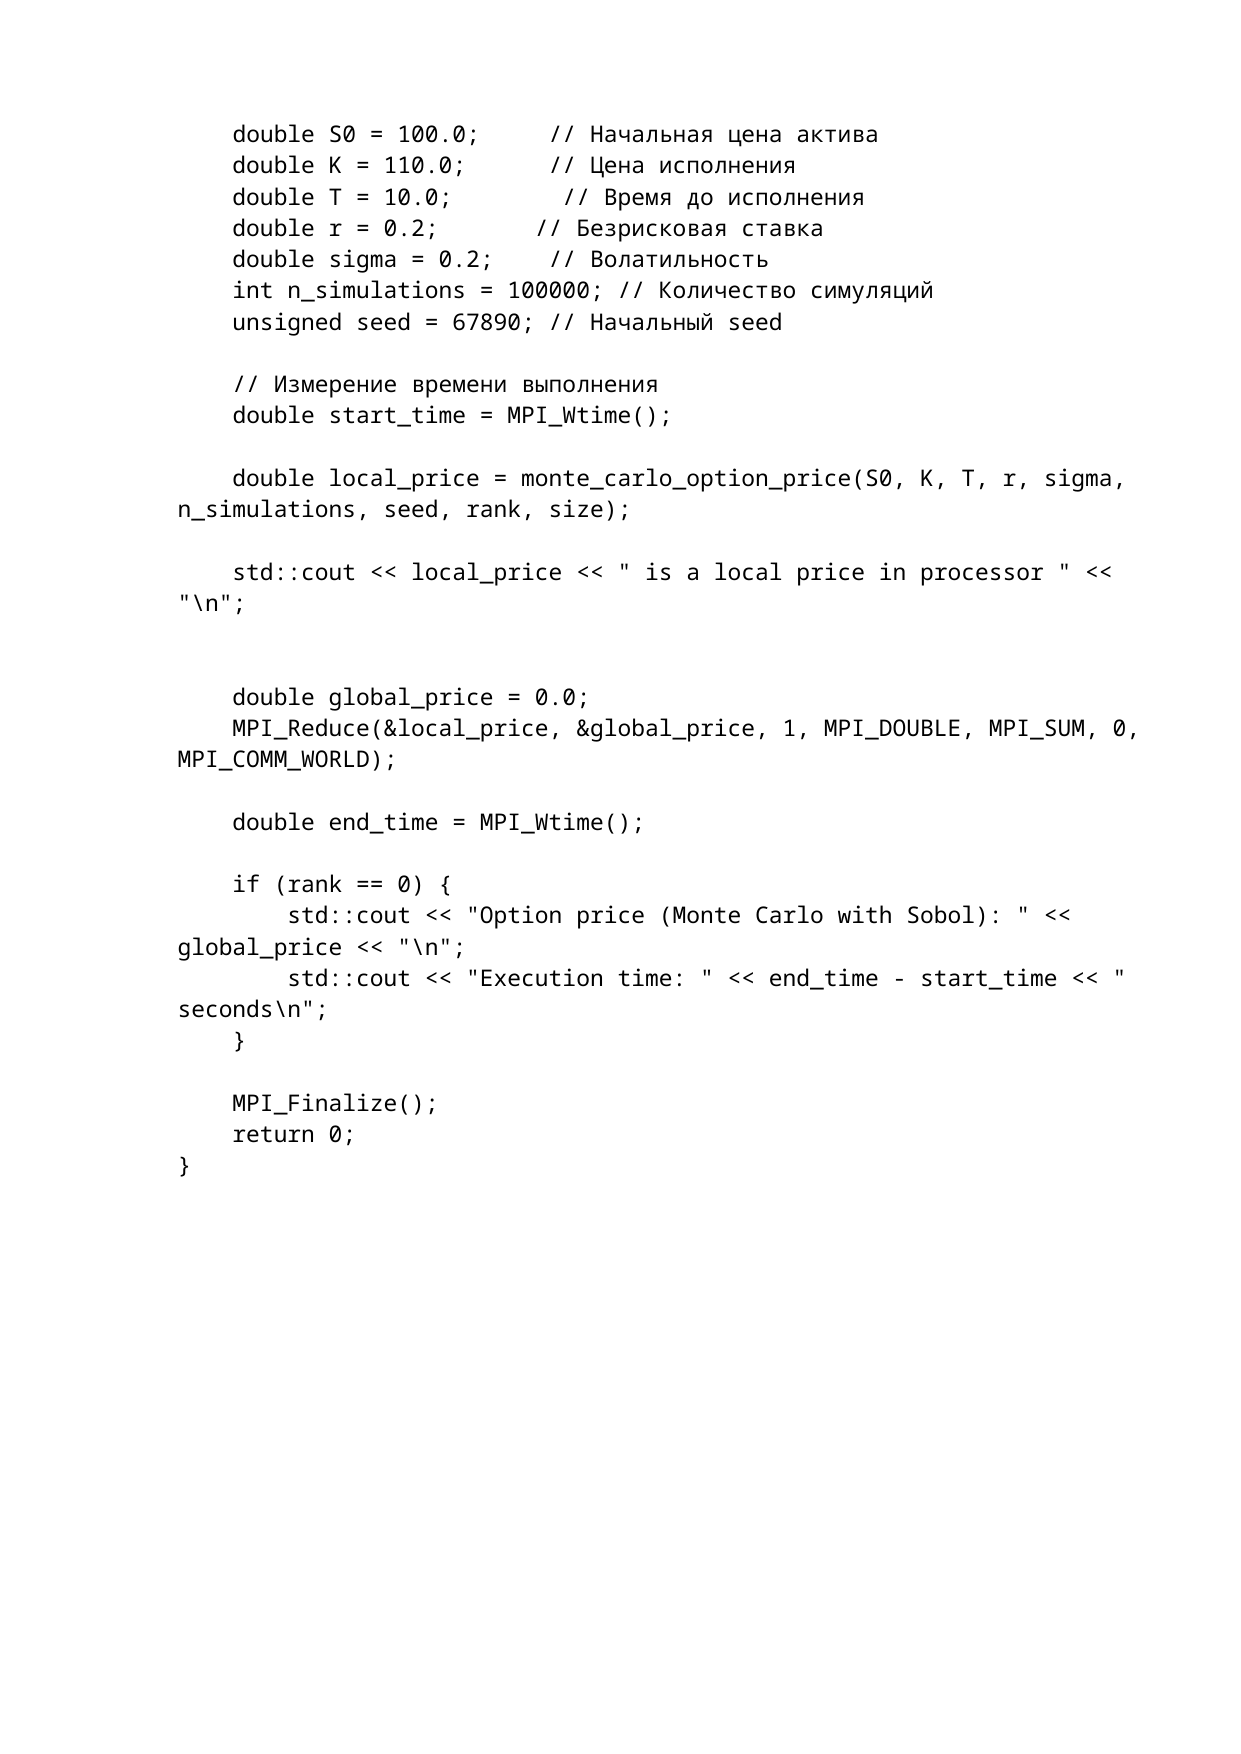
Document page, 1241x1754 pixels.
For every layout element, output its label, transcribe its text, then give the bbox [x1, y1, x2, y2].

text MPI_Finalize(); [177, 1087, 1152, 1118]
text if (rank == 0) { [177, 868, 1152, 899]
text // Измерение времени выполнения [177, 368, 1152, 399]
text std::cout << local_price << " is a local price in processor " << "\n"; [177, 556, 1152, 618]
text double T = 10.0; // Время до исполнения [177, 181, 1152, 212]
text } [177, 1024, 1152, 1056]
text int n_simulations = 100000; // Количество симуляций [177, 274, 1152, 306]
text double K = 110.0; // Цена исполнения [177, 149, 1152, 181]
text double start_time = MPI_Wtime(); [177, 399, 1152, 431]
text MPI_Reduce(&local_price, &global_price, 1, MPI_DOUBLE, MPI_SUM, 0, MPI_COMM_WORLD); [177, 712, 1152, 774]
text return 0; [177, 1118, 1152, 1149]
text double end_time = MPI_Wtime(); [177, 806, 1152, 837]
text std::cout << "Execution time: " << end_time - start_time << " seconds\n"; [177, 962, 1152, 1024]
text unsigned seed = 67890; // Начальный seed [177, 306, 1152, 337]
text double sigma = 0.2; // Волатильность [177, 243, 1152, 274]
text double local_price = monte_carlo_option_price(S0, K, T, r, sigma, n_simulations, seed, rank, size); [177, 462, 1152, 524]
text std::cout << "Option price (Monte Carlo with Sobol): " << global_price << "\n"; [177, 899, 1152, 962]
text double global_price = 0.0; [177, 681, 1152, 712]
text double r = 0.2; // Безрисковая ставка [177, 212, 1152, 243]
text } [177, 1149, 1152, 1181]
text double S0 = 100.0; // Начальная цена актива [177, 118, 1152, 149]
